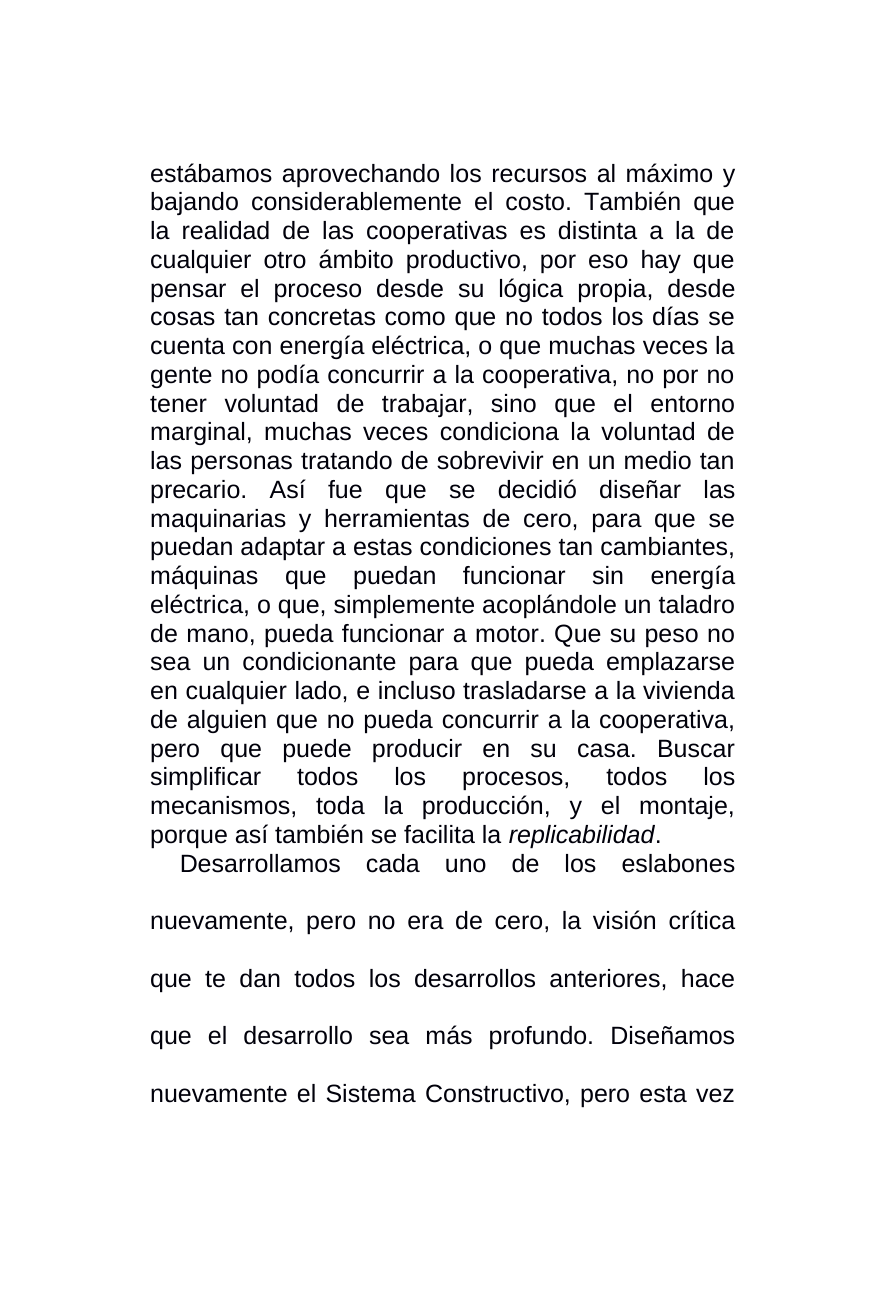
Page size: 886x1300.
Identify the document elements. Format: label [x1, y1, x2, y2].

text [150, 849, 736, 1107]
